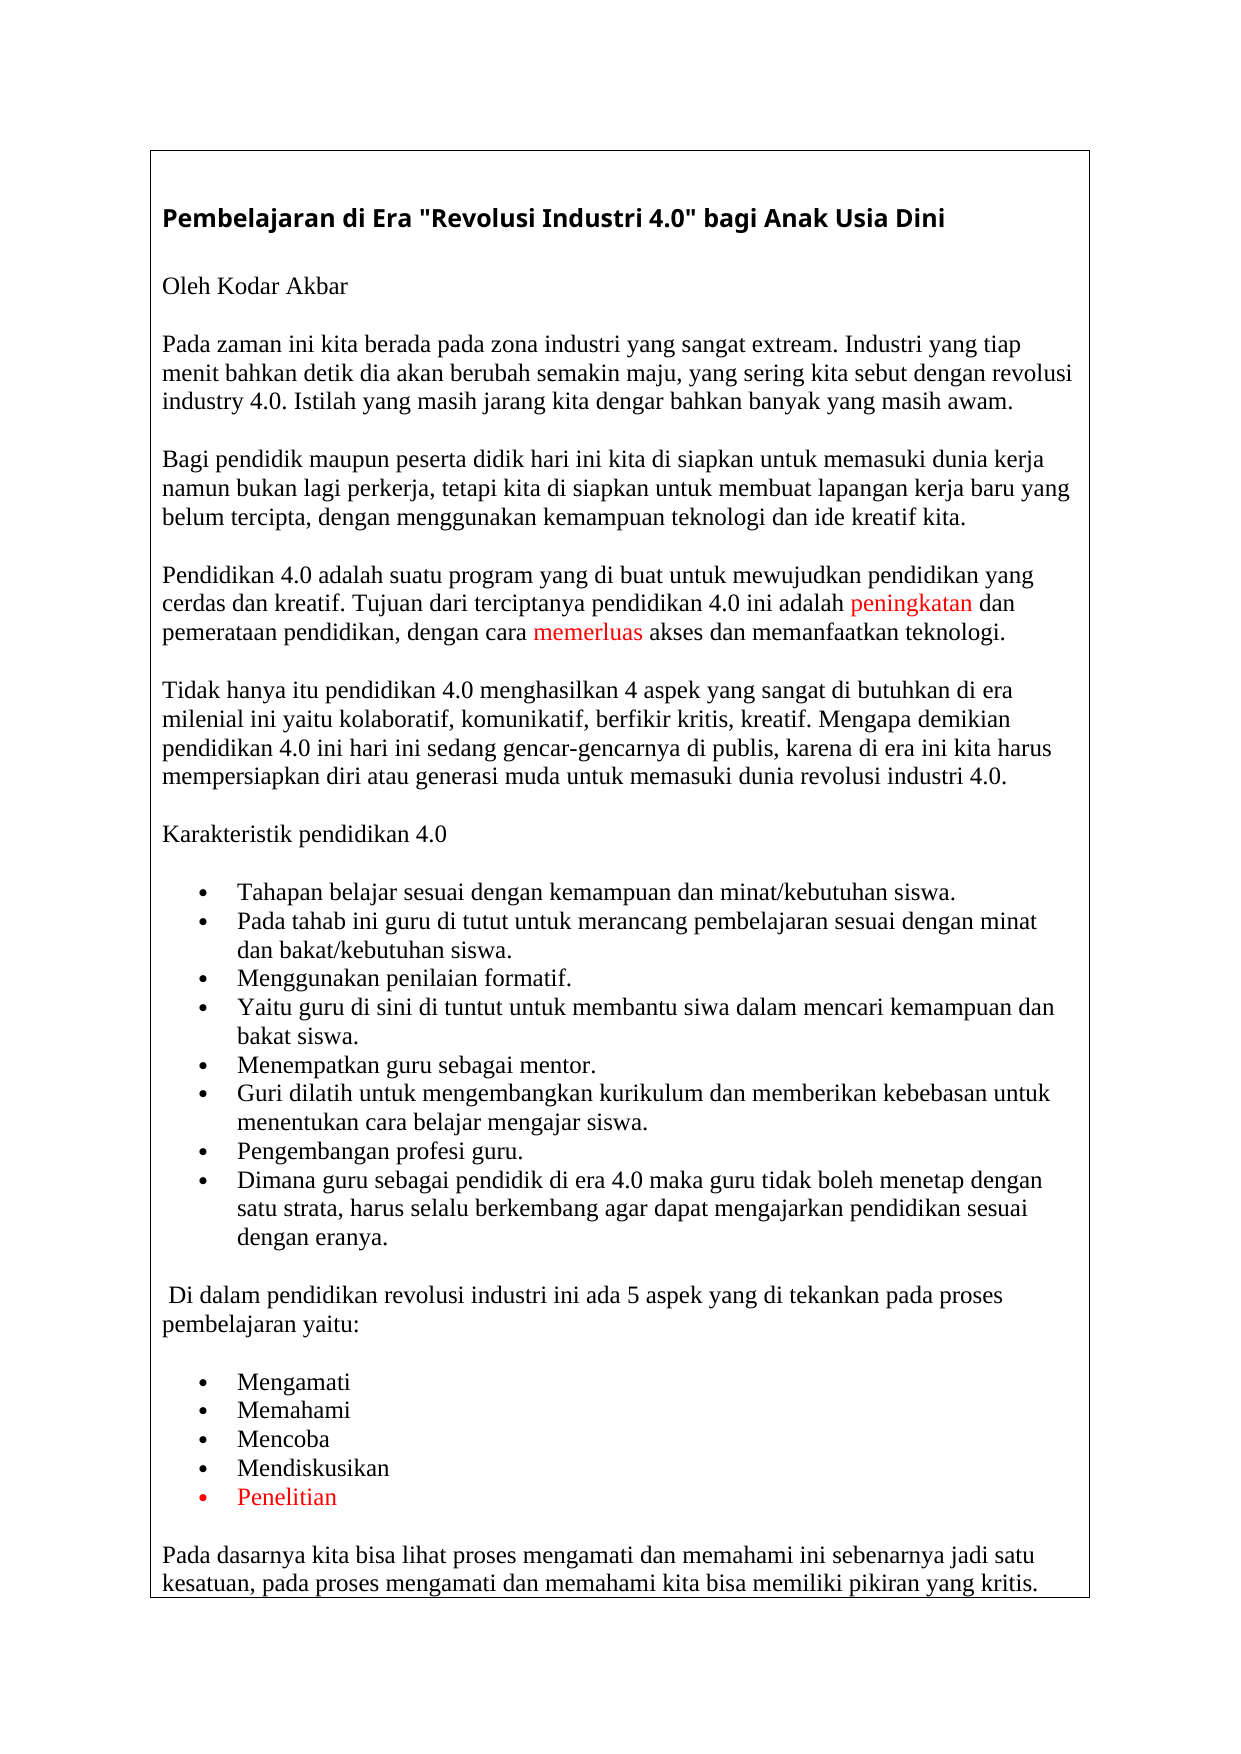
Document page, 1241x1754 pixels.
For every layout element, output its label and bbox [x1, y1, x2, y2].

table_header [151, 151, 1089, 1597]
